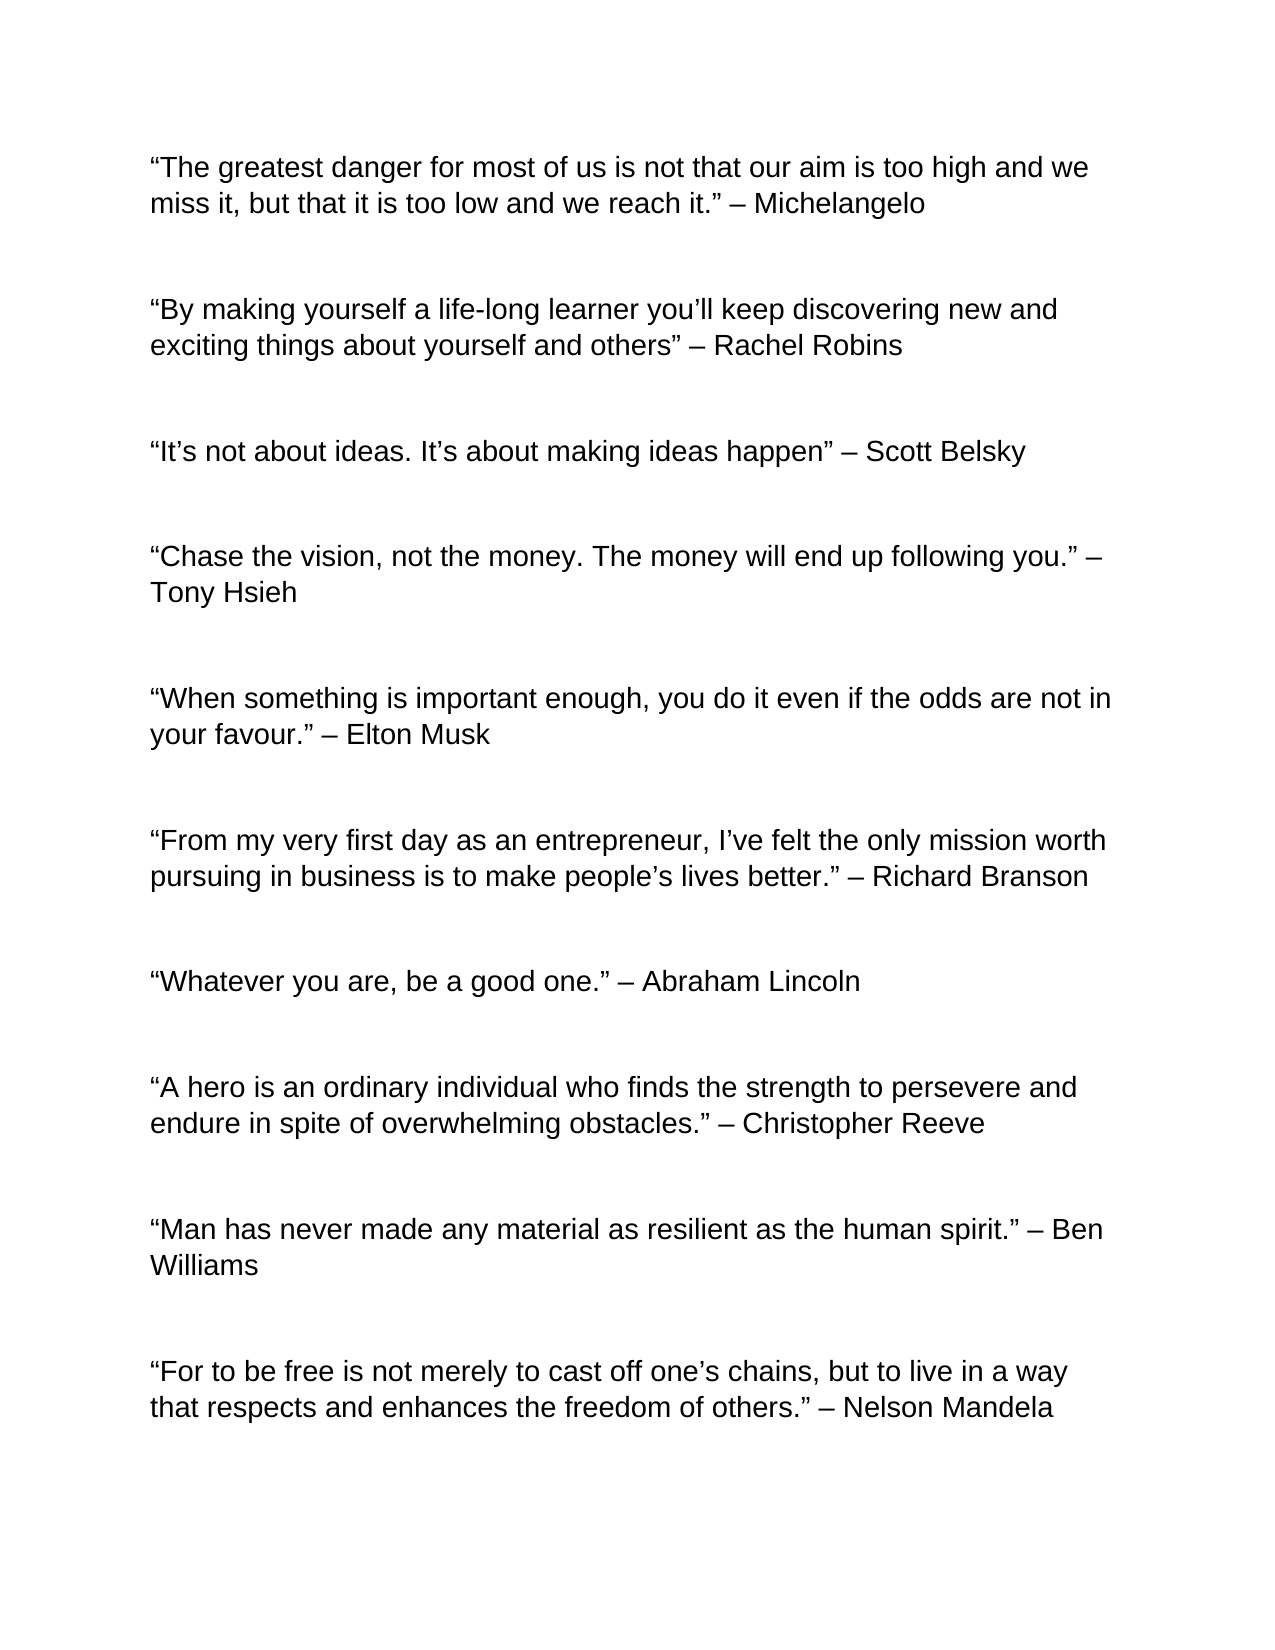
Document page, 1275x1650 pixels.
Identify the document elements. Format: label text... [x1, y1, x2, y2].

text “For to be free is not merely to cast off one’s chains, but to live in a way that respects and enhances the freedom of others.” – Nelson Mandela [150, 1354, 1125, 1423]
text “Man has never made any material as resilient as the human spirit.” – Ben Williams [150, 1212, 1125, 1282]
text “Whatever you are, be a good one.” – Abraham Lincoln [150, 964, 1125, 998]
text “Chase the vision, not the money. The money will end up following you.” – Tony Hsieh [150, 539, 1125, 609]
text “A hero is an ordinary individual who finds the strength to persevere and endure in spite of overwhelming obstacles.” – Christopher Reeve [150, 1070, 1125, 1140]
text “It’s not about ideas. It’s about making ideas happen” – Scott Belsky [150, 433, 1125, 467]
text “The greatest danger for most of us is not that our aim is too high and we miss it, but that it is too low and we reach it.” – Michelangelo [150, 150, 1125, 220]
text “When something is important enough, you do it even if the odds are not in your favour.” – Elton Musk [150, 681, 1125, 751]
text “By making yourself a life-long learner you’ll keep discovering new and exciting things about yourself and others” – Rachel Robins [150, 292, 1125, 361]
text “From my very first day as an entrepreneur, I’ve felt the only mission worth pursuing in business is to make people’s lives better.” – Richard Branson [150, 823, 1125, 892]
